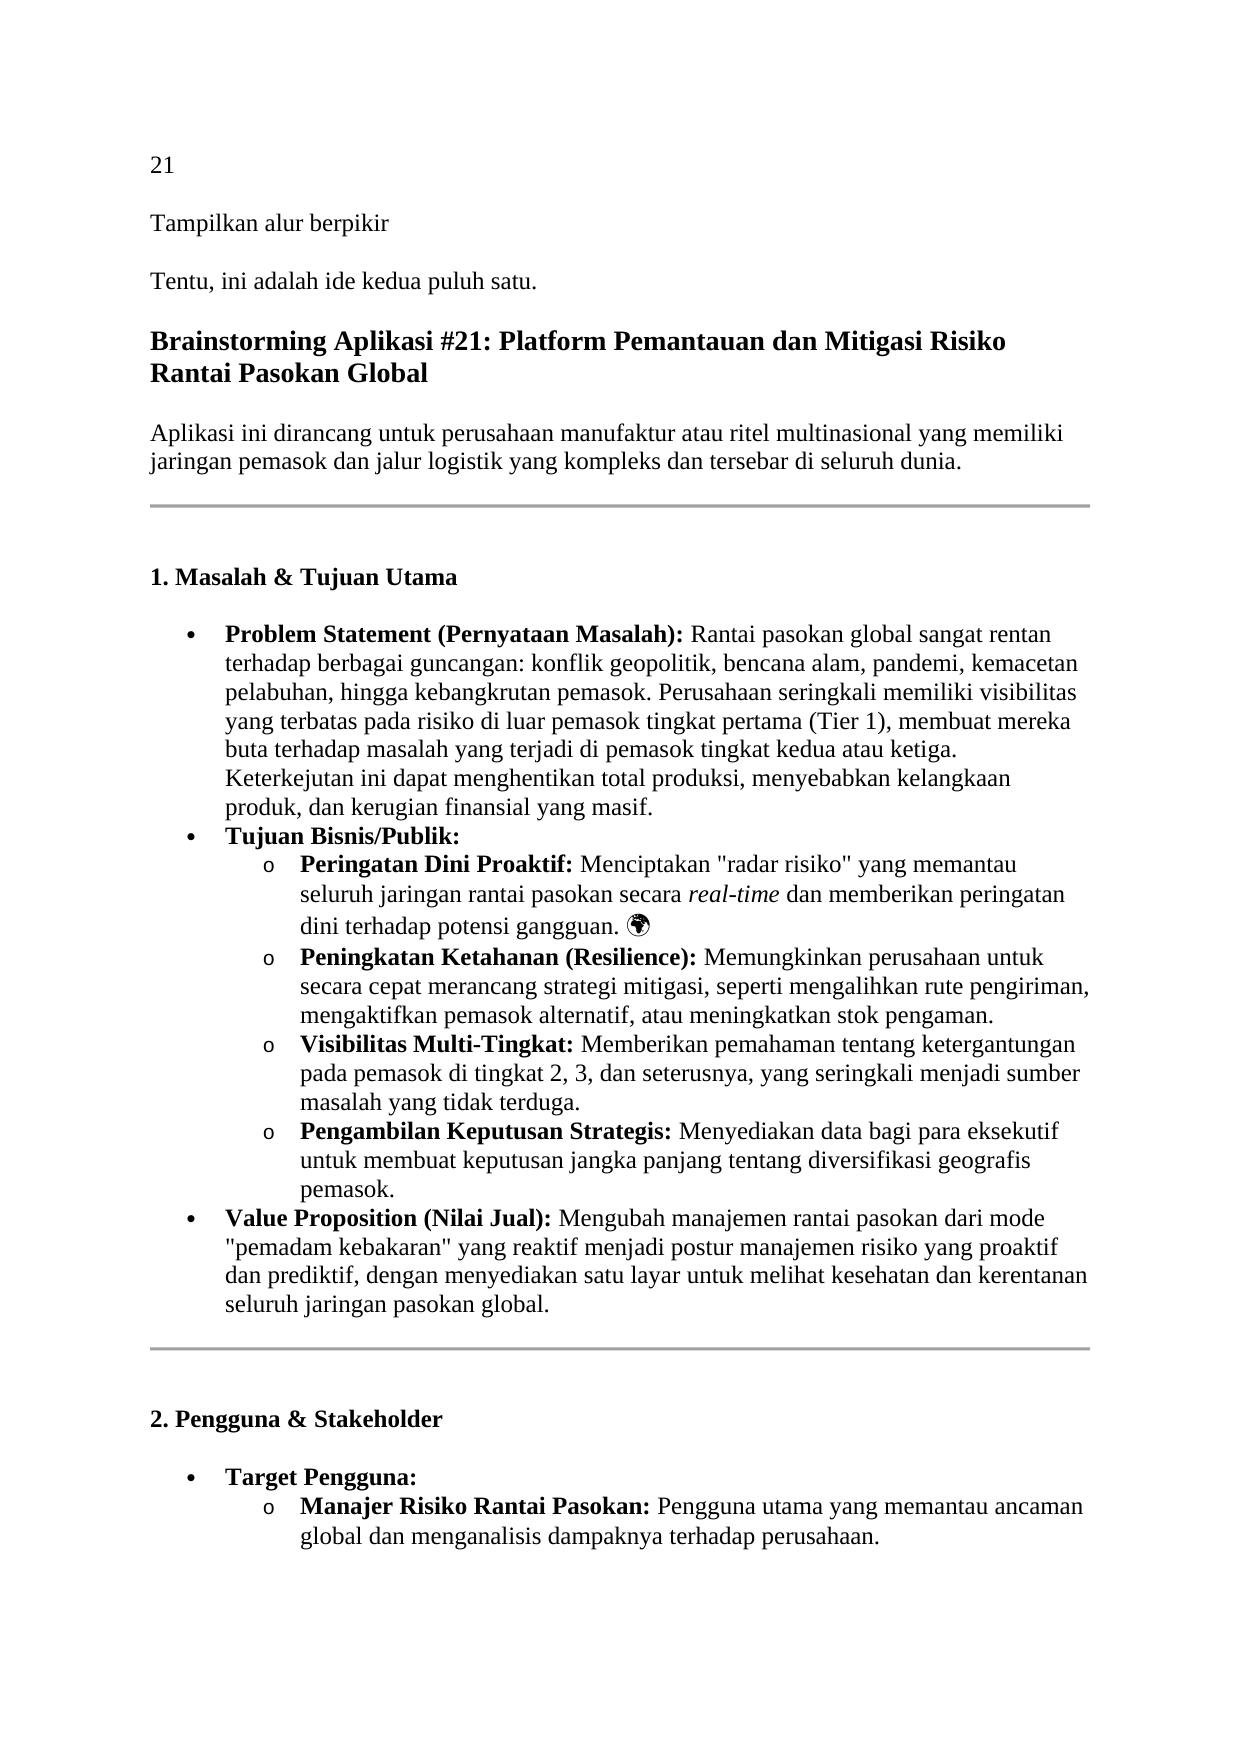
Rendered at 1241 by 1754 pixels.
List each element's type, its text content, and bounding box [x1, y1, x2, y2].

text Brainstorming Aplikasi #21: Platform Pemantauan dan Mitigasi Risiko Rantai Pasokan Global [150, 324, 1090, 388]
list Tujuan Bisnis/Publik: [187, 821, 1090, 849]
list Visibilitas Multi-Tingkat: Memberikan pemahaman tentang ketergantungan pada pemasok di tingkat 2, 3, dan seterusnya, yang seringkali menjadi sumber masalah yang tidak terduga. [262, 1029, 1090, 1116]
text Aplikasi ini dirancang untuk perusahaan manufaktur atau ritel multinasional yang memiliki jaringan pemasok dan jalur logistik yang kompleks dan tersebar di seluruh dunia. [150, 418, 1090, 475]
text 21 [150, 150, 1090, 179]
text Tentu, ini adalah ide kedua puluh satu. [150, 266, 1090, 294]
text 1. Masalah & Tujuan Utama [150, 562, 1090, 590]
list Peringatan Dini Proaktif: Menciptakan "radar risiko" yang memantau seluruh jaringan rantai pasokan secara real-time dan memberikan peringatan dini terhadap potensi gangguan. 🌍 [262, 849, 1090, 942]
list Peningkatan Ketahanan (Resilience): Memungkinkan perusahaan untuk secara cepat merancang strategi mitigasi, seperti mengalihkan rute pengiriman, mengaktifkan pemasok alternatif, atau meningkatkan stok pengaman. [262, 942, 1090, 1029]
text Tampilkan alur berpikir [150, 208, 1090, 237]
list Value Proposition (Nilai Jual): Mengubah manajemen rantai pasokan dari mode "pemadam kebakaran" yang reaktif menjadi postur manajemen risiko yang proaktif dan prediktif, dengan menyediakan satu layar untuk melihat kesehatan dan kerentanan seluruh jaringan pasokan global. [187, 1203, 1090, 1318]
list Manajer Risiko Rantai Pasokan: Pengguna utama yang memantau ancaman global dan menganalisis dampaknya terhadap perusahaan. [262, 1491, 1090, 1549]
list Pengambilan Keputusan Strategis: Menyediakan data bagi para eksekutif untuk membuat keputusan jangka panjang tentang diversifikasi geografis pemasok. [262, 1116, 1090, 1203]
list Target Pengguna: [187, 1462, 1090, 1491]
text 2. Pengguna & Stakeholder [150, 1404, 1090, 1433]
list Problem Statement (Pernyataan Masalah): Rantai pasokan global sangat rentan terhadap berbagai guncangan: konflik geopolitik, bencana alam, pandemi, kemacetan pelabuhan, hingga kebangkrutan pemasok. Perusahaan seringkali memiliki visibilitas yang terbatas pada risiko di luar pemasok tingkat pertama (Tier 1), membuat mereka buta terhadap masalah yang terjadi di pemasok tingkat kedua atau ketiga. Keterkejutan ini dapat menghentikan total produksi, menyebabkan kelangkaan produk, dan kerugian finansial yang masif. [187, 619, 1090, 821]
